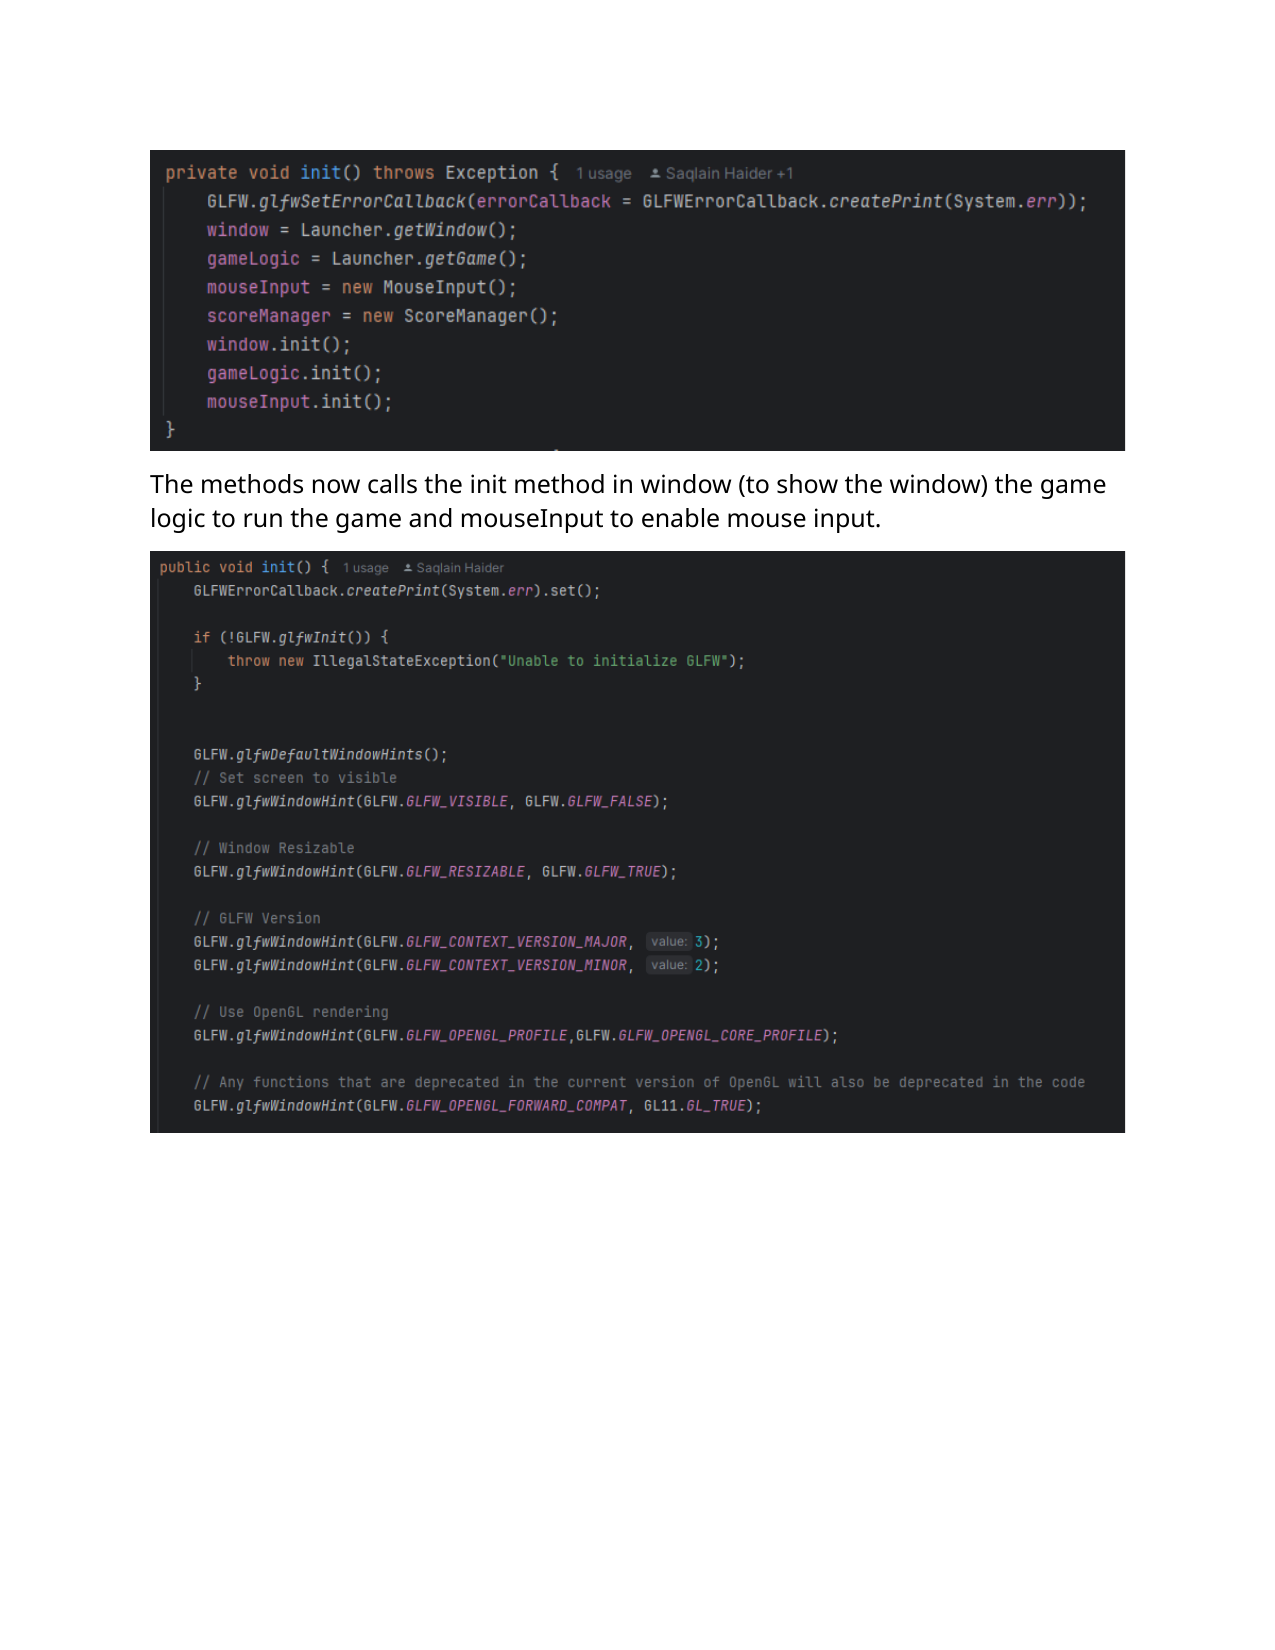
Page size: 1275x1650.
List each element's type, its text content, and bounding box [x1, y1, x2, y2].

picture [150, 150, 1125, 451]
picture [150, 551, 1125, 1133]
text The methods now calls the init method in window (to show the window) the game logic to run the game and mouseInput to enable mouse input. [150, 467, 1125, 535]
